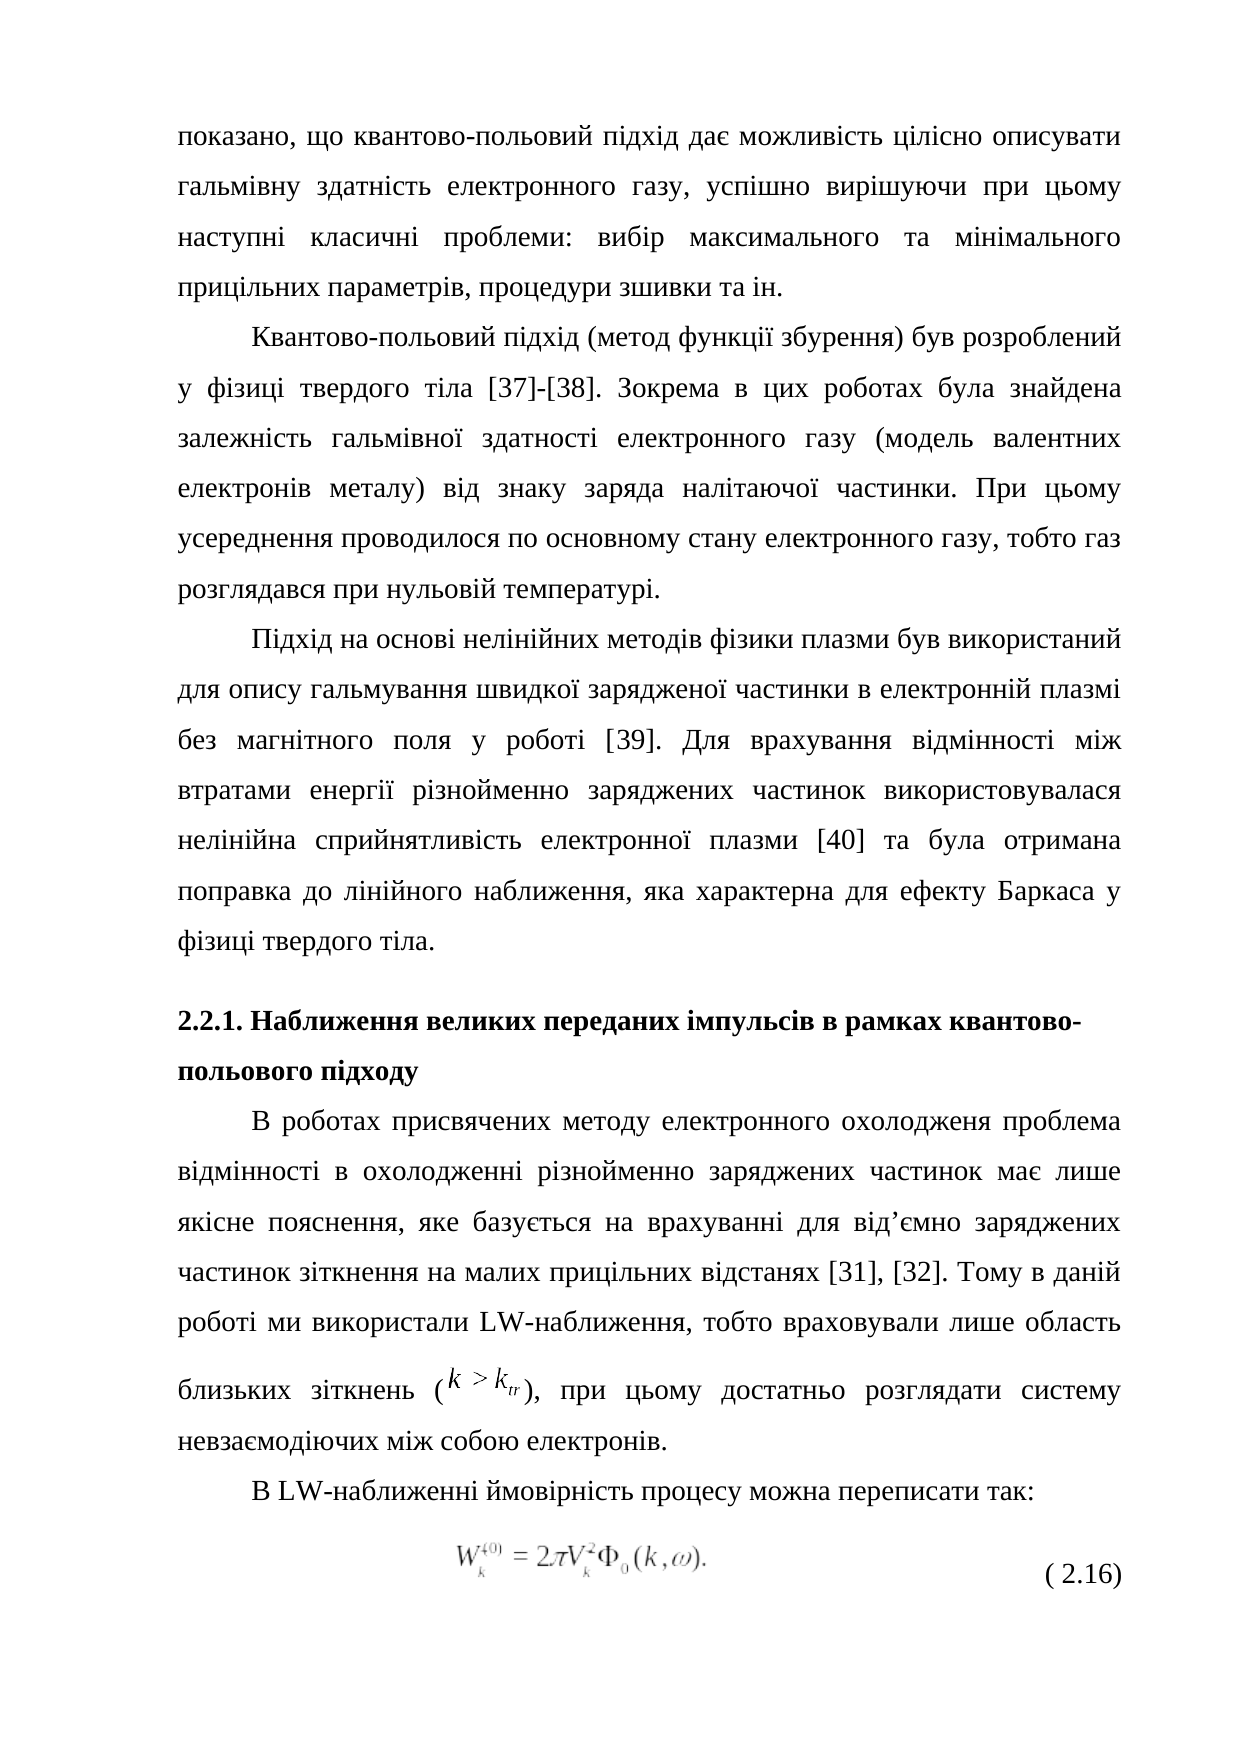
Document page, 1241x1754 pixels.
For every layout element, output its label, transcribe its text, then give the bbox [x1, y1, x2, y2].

subtitle 2.2.1. Наближення великих переданих імпульсів в рамках квантово-польового підходу [177, 1003, 1122, 1086]
text Підхід на основі нелінійних методів фізики плазми був використаний для опису гальмування швидкої зарядженої частинки в електронній плазмі без магнітного поля у роботі [39]. Для врахування відмінності між втратами енергії різнойменно заряджених частинок використовувалася нелінійна сприйнятливість електронної плазми [40] та була отримана поправка до лінійного наближення, яка характерна для ефекту Баркаса у фізиці твердого тіла. [177, 621, 1122, 957]
text В роботах присвячених методу електронного охолодженя проблема відмінності в охолодженні різнойменно заряджених частинок має лише якісне пояснення, яке базується на врахуванні для від’ємно заряджених частинок зіткнення на малих прицільних відстанях [31], [32]. Тому в даній роботі ми використали LW-наближення, тобто враховували лише область близьких зіткнень (), при цьому достатньо розглядати систему невзаємодіючих між собою електронів. [177, 1103, 1122, 1456]
text В LW-наближенні ймовірність процесу можна переписати так: [177, 1473, 1122, 1507]
subtitle ( 2.16) [177, 1534, 1122, 1590]
